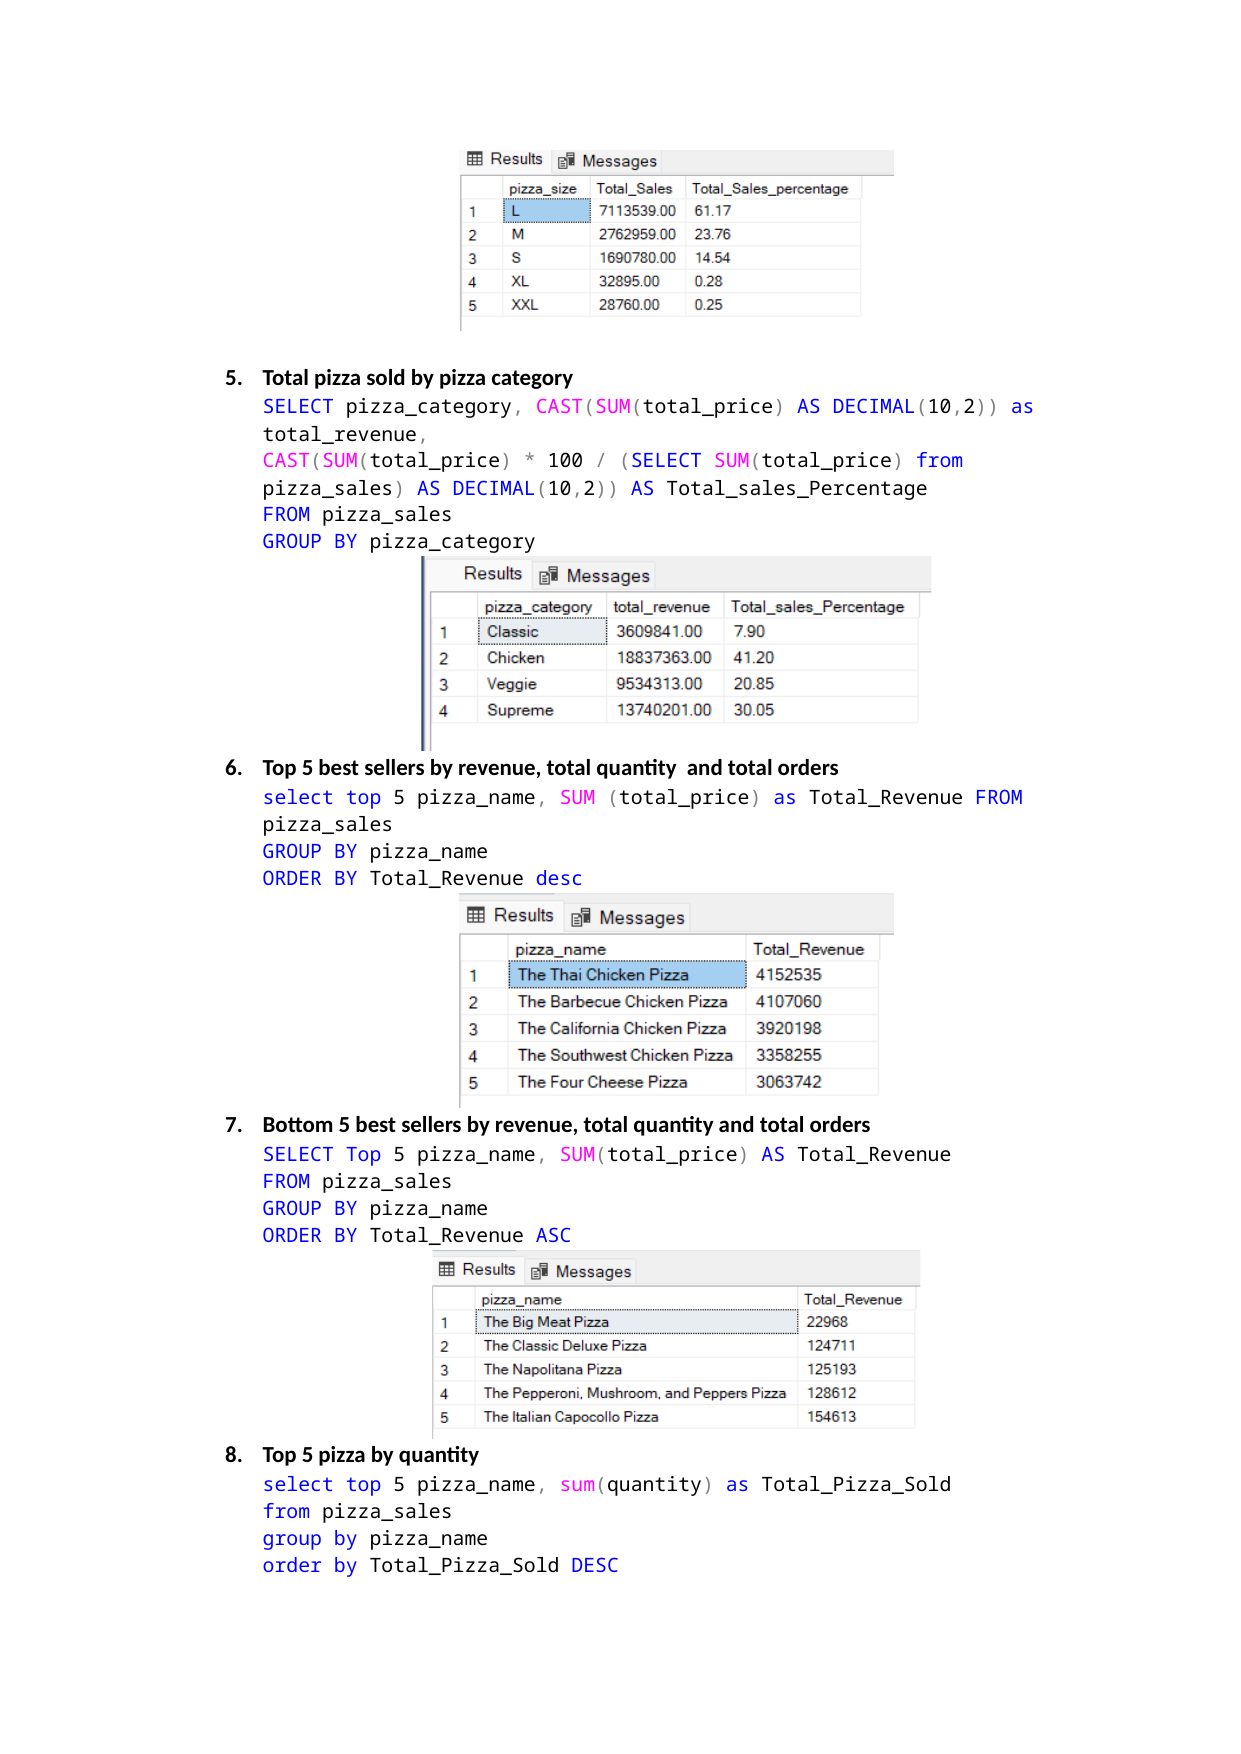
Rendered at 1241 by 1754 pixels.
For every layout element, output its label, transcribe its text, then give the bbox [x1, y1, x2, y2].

list SELECT Top 5 pizza_name, SUM(total_price) AS Total_Revenue [262, 1140, 1090, 1167]
list GROUP BY pizza_name [262, 1194, 1090, 1221]
picture [432, 1250, 921, 1439]
list order by Total_Pizza_Sold DESC [262, 1551, 1090, 1578]
list ORDER BY Total_Revenue ASC [262, 1221, 1090, 1248]
list SELECT pizza_category, CAST(SUM(total_price) AS DECIMAL(10,2)) as total_revenue, [262, 393, 1090, 447]
list Bottom 5 best sellers by revenue, total quantity and total orders [225, 1110, 1090, 1138]
list select top 5 pizza_name, SUM (total_price) as Total_Revenue FROM pizza_sales [262, 783, 1090, 837]
list Total pizza sold by pizza category [225, 363, 1090, 391]
list GROUP BY pizza_category [262, 528, 1090, 555]
picture [458, 893, 894, 1108]
list FROM pizza_sales [262, 501, 1090, 528]
list select top 5 pizza_name, sum(quantity) as Total_Pizza_Sold [262, 1471, 1090, 1497]
list CAST(SUM(total_price) * 100 / (SELECT SUM(total_price) from pizza_sales) AS DECIMAL(10,2)) AS Total_sales_Percentage [262, 447, 1090, 501]
picture [421, 556, 932, 751]
list from pizza_sales [262, 1497, 1090, 1524]
list group by pizza_name [262, 1524, 1090, 1551]
list Top 5 best sellers by revenue, total quantity and total orders [225, 753, 1090, 781]
picture [458, 150, 894, 331]
list FROM pizza_sales [262, 1167, 1090, 1194]
list GROUP BY pizza_name [262, 837, 1090, 864]
list Top 5 pizza by quantity [225, 1440, 1090, 1468]
list ORDER BY Total_Revenue desc [262, 864, 1090, 891]
